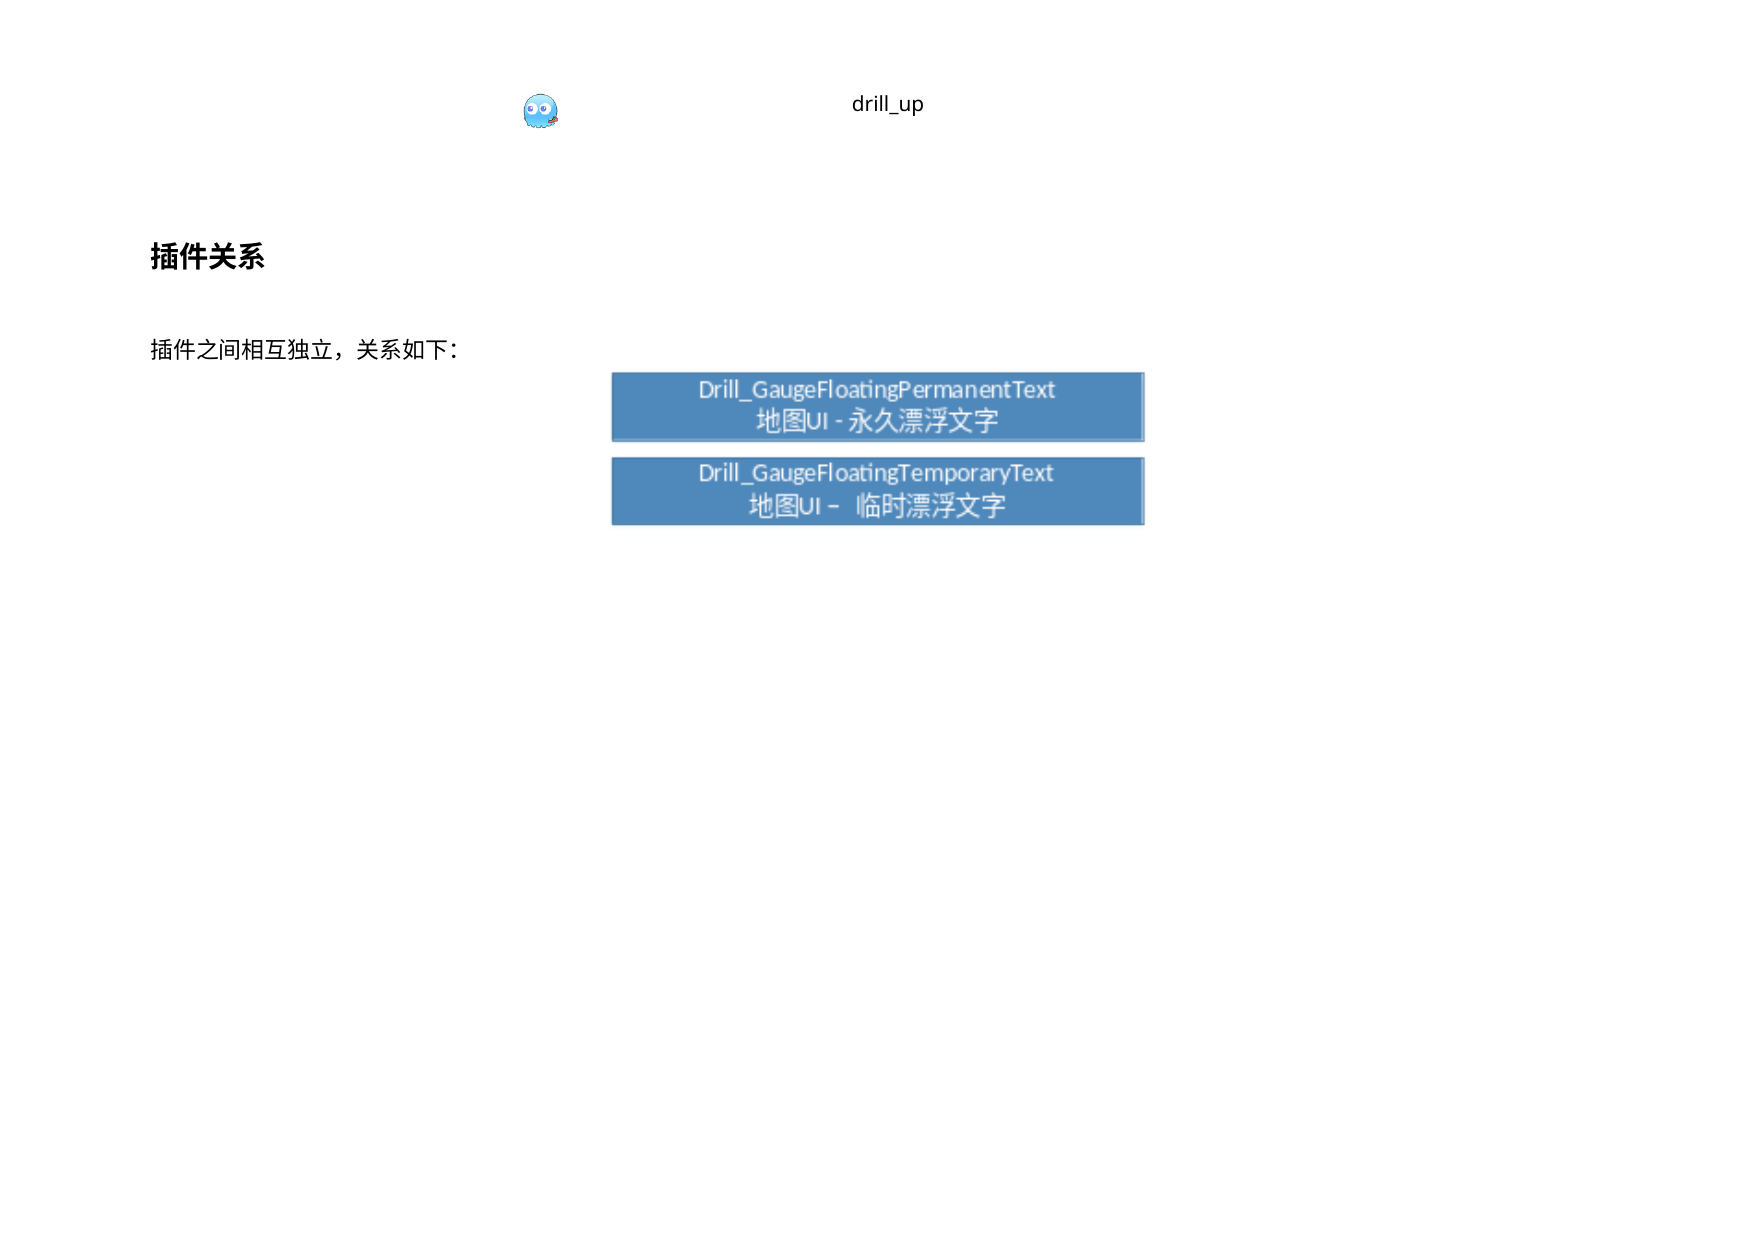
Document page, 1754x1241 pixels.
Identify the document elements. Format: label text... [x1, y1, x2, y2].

subtitle 插件关系 [150, 221, 1604, 288]
picture [518, 88, 560, 130]
text 插件之间相互独立，关系如下： [150, 332, 1604, 366]
